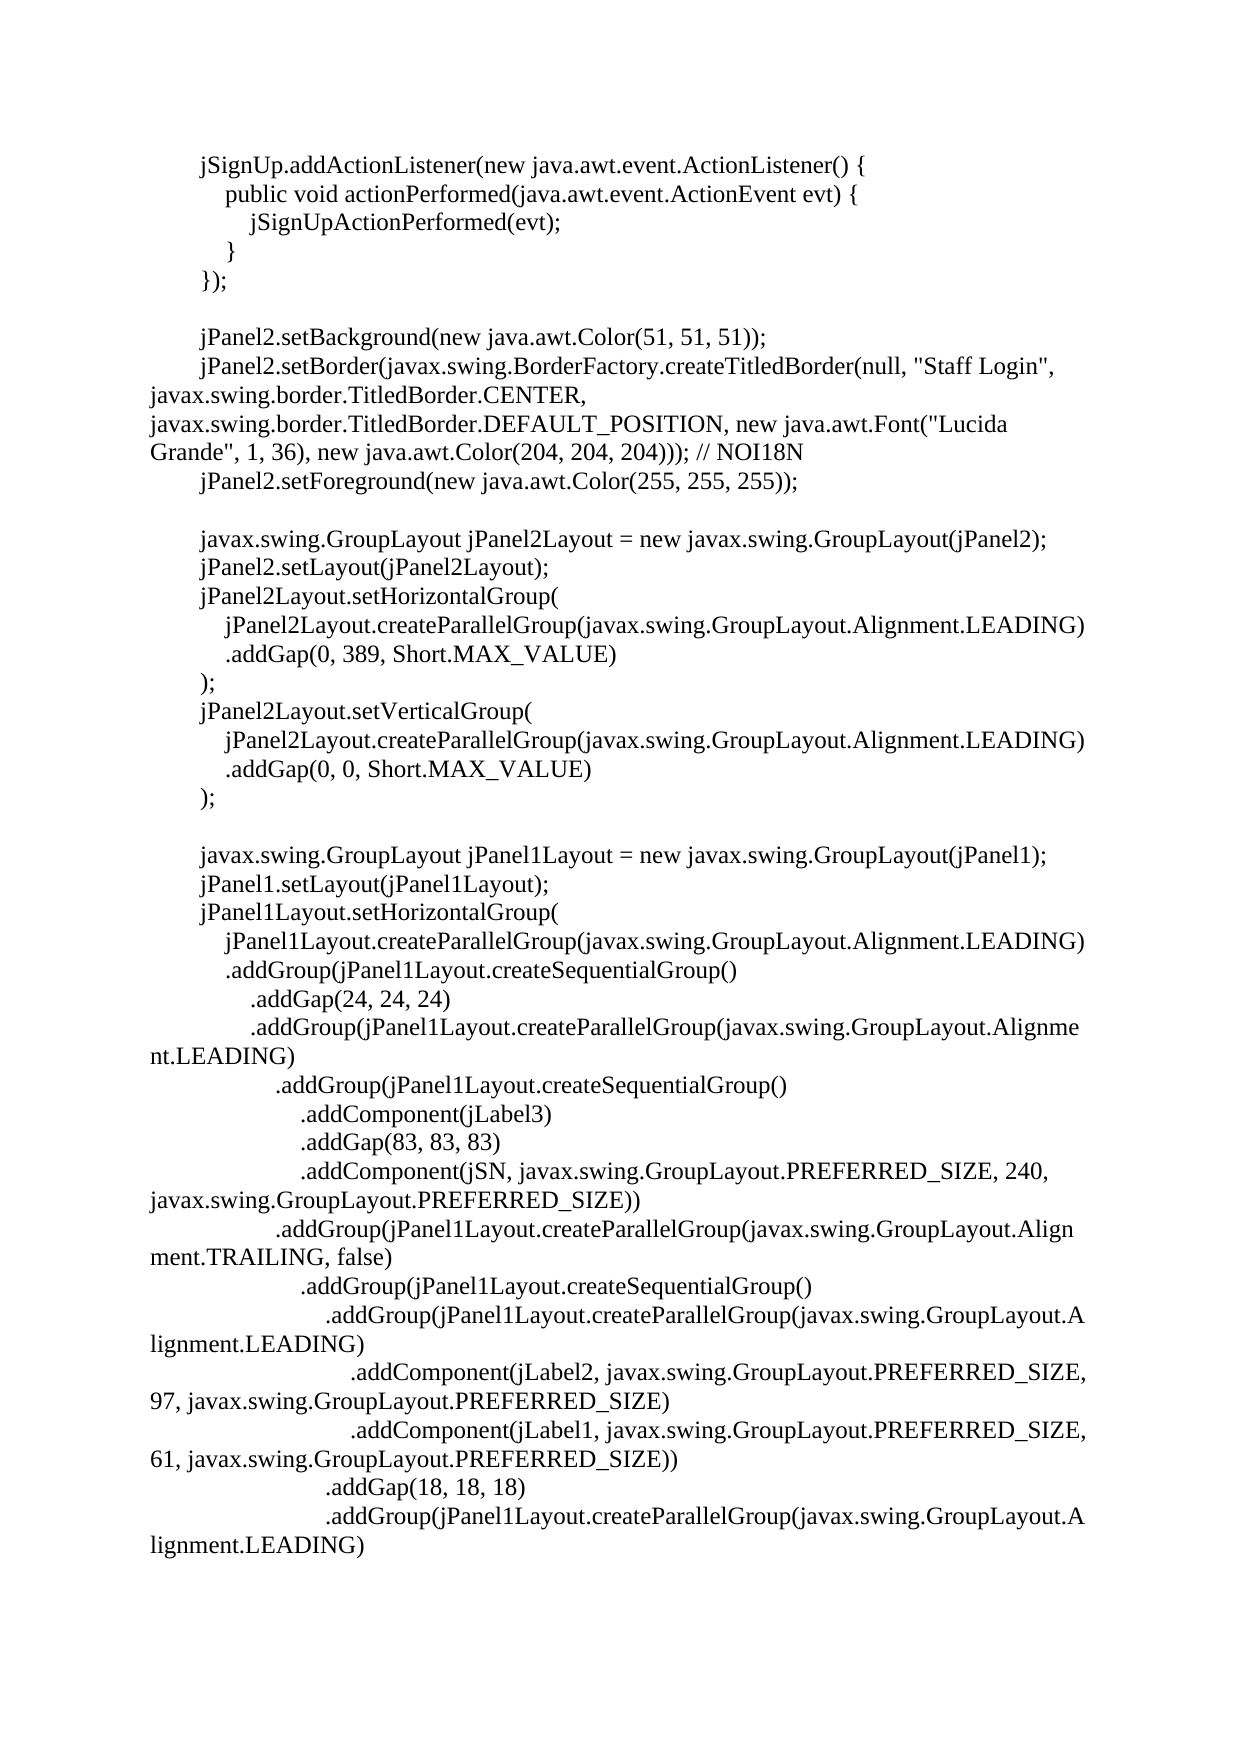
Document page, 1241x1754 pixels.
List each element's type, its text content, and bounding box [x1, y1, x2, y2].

text jPanel1Layout.createParallelGroup(javax.swing.GroupLayout.Alignment.LEADING) [150, 926, 1090, 955]
text jPanel2.setBorder(javax.swing.BorderFactory.createTitledBorder(null, "Staff Login", javax.swing.border.TitledBorder.CENTER, javax.swing.border.TitledBorder.DEFAULT_POSITION, new java.awt.Font("Lucida Grande", 1, 36), new java.awt.Color(204, 204, 204))); // NOI18N [150, 351, 1090, 466]
text jPanel2.setBackground(new java.awt.Color(51, 51, 51)); [150, 322, 1090, 351]
text .addComponent(jSN, javax.swing.GroupLayout.PREFERRED_SIZE, 240, javax.swing.GroupLayout.PREFERRED_SIZE)) [150, 1156, 1090, 1214]
text jSignUpActionPerformed(evt); [150, 207, 1090, 236]
text .addGroup(jPanel1Layout.createParallelGroup(javax.swing.GroupLayout.Alignment.LEADING) [150, 1012, 1090, 1070]
text .addGap(0, 389, Short.MAX_VALUE) [150, 639, 1090, 667]
text }); [150, 265, 1090, 294]
text .addGap(83, 83, 83) [150, 1127, 1090, 1156]
text jPanel2.setForeground(new java.awt.Color(255, 255, 255)); [150, 466, 1090, 495]
text jPanel2.setLayout(jPanel2Layout); [150, 552, 1090, 581]
text .addGap(24, 24, 24) [150, 984, 1090, 1012]
text jPanel1.setLayout(jPanel1Layout); [150, 869, 1090, 897]
text .addGroup(jPanel1Layout.createSequentialGroup() [150, 955, 1090, 984]
text jPanel1Layout.setHorizontalGroup( [150, 897, 1090, 926]
text jPanel2Layout.setHorizontalGroup( [150, 581, 1090, 610]
text .addGroup(jPanel1Layout.createSequentialGroup() [150, 1070, 1090, 1099]
text javax.swing.GroupLayout jPanel1Layout = new javax.swing.GroupLayout(jPanel1); [150, 840, 1090, 869]
text ); [150, 782, 1090, 811]
text jPanel2Layout.createParallelGroup(javax.swing.GroupLayout.Alignment.LEADING) [150, 725, 1090, 754]
text .addComponent(jLabel1, javax.swing.GroupLayout.PREFERRED_SIZE, 61, javax.swing.GroupLayout.PREFERRED_SIZE)) [150, 1415, 1090, 1472]
text javax.swing.GroupLayout jPanel2Layout = new javax.swing.GroupLayout(jPanel2); [150, 524, 1090, 552]
text jSignUp.addActionListener(new java.awt.event.ActionListener() { [150, 150, 1090, 179]
text } [150, 236, 1090, 265]
text .addGroup(jPanel1Layout.createParallelGroup(javax.swing.GroupLayout.Alignment.LEADING) [150, 1501, 1090, 1559]
text .addGroup(jPanel1Layout.createSequentialGroup() [150, 1271, 1090, 1300]
text .addGap(0, 0, Short.MAX_VALUE) [150, 754, 1090, 782]
text .addComponent(jLabel3) [150, 1099, 1090, 1127]
text .addComponent(jLabel2, javax.swing.GroupLayout.PREFERRED_SIZE, 97, javax.swing.GroupLayout.PREFERRED_SIZE) [150, 1357, 1090, 1415]
text .addGap(18, 18, 18) [150, 1472, 1090, 1501]
text .addGroup(jPanel1Layout.createParallelGroup(javax.swing.GroupLayout.Alignment.LEADING) [150, 1300, 1090, 1357]
text public void actionPerformed(java.awt.event.ActionEvent evt) { [150, 179, 1090, 207]
text jPanel2Layout.setVerticalGroup( [150, 696, 1090, 725]
text .addGroup(jPanel1Layout.createParallelGroup(javax.swing.GroupLayout.Alignment.TRAILING, false) [150, 1214, 1090, 1271]
text jPanel2Layout.createParallelGroup(javax.swing.GroupLayout.Alignment.LEADING) [150, 610, 1090, 639]
text ); [150, 667, 1090, 696]
